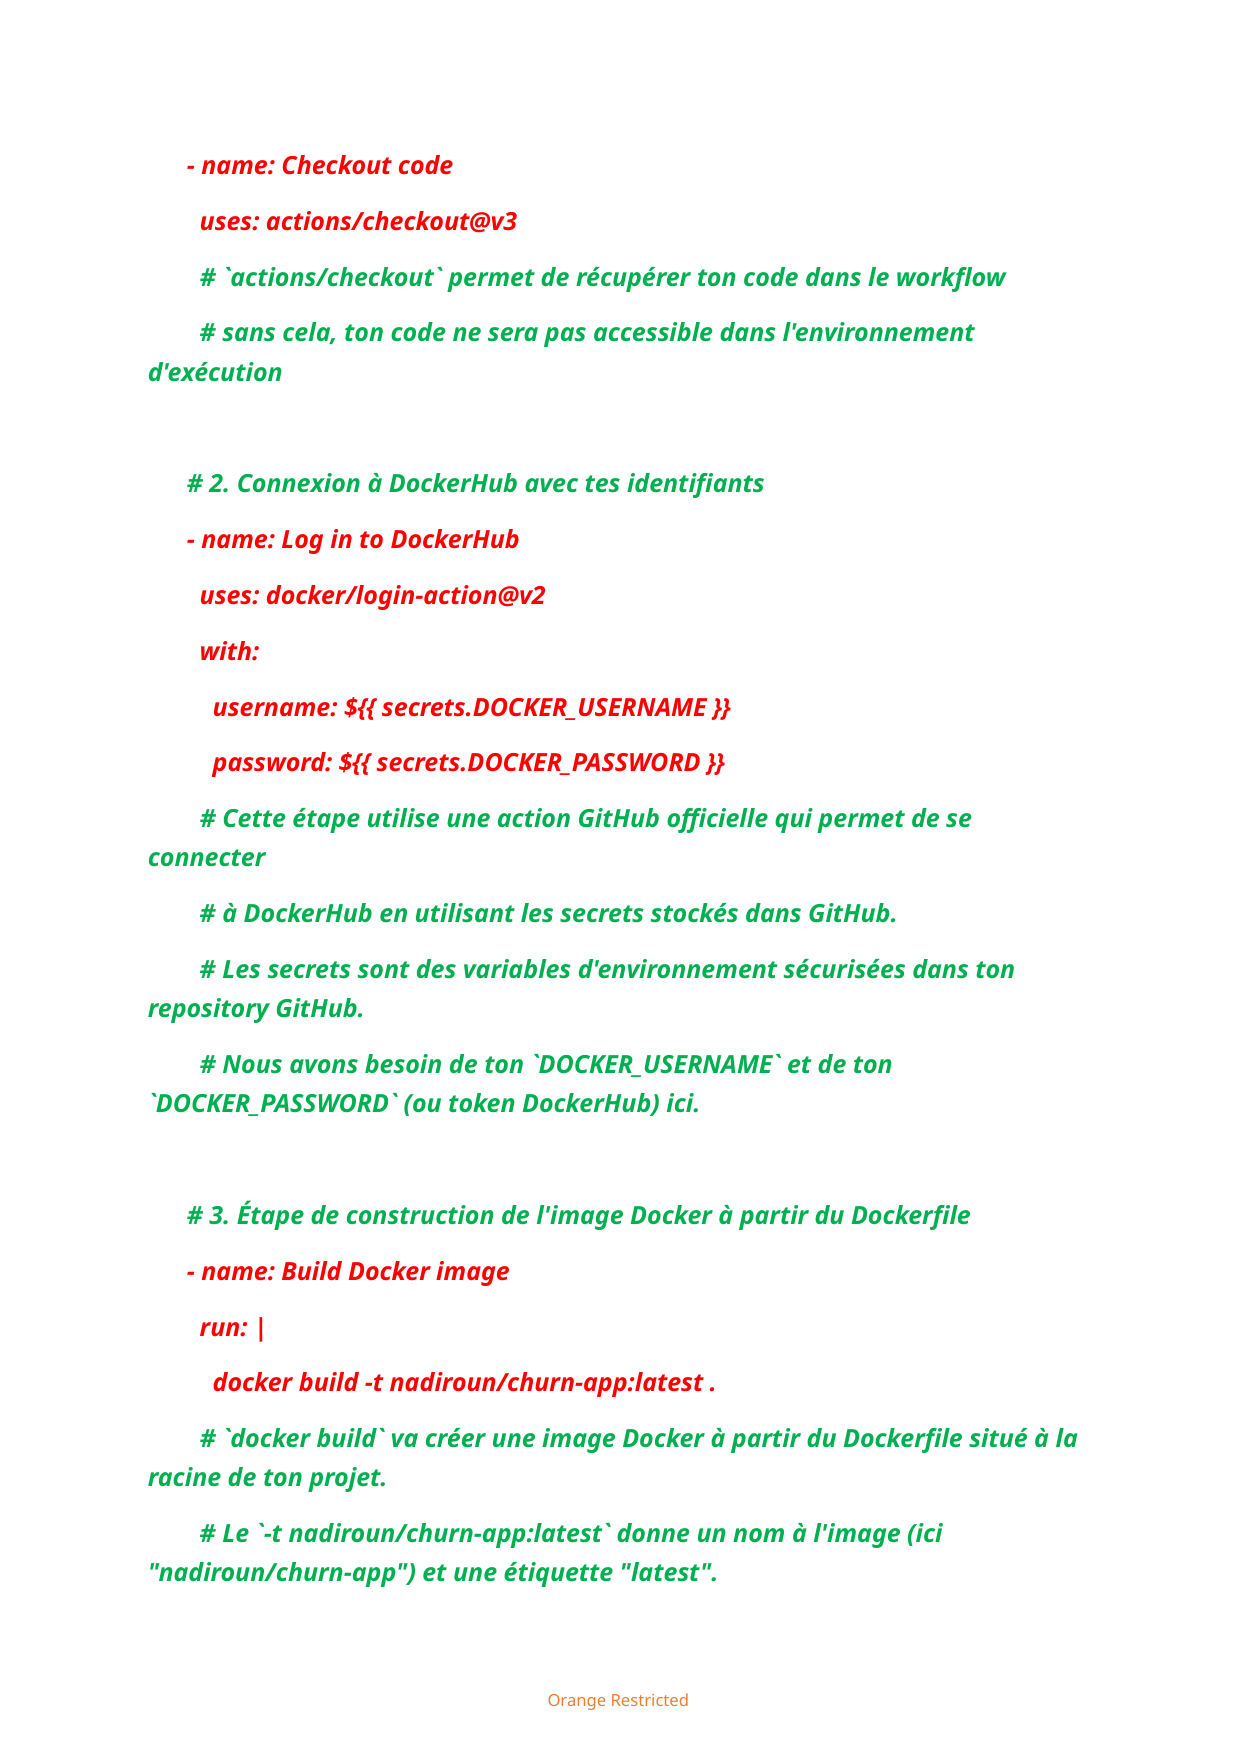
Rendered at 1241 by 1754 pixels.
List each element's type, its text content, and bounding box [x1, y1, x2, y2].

text # à DockerHub en utilisant les secrets stockés dans GitHub. [148, 896, 1093, 930]
text # Les secrets sont des variables d'environnement sécurisées dans ton repository GitHub. [148, 952, 1093, 1025]
text uses: actions/checkout@v3 [148, 203, 1093, 237]
text # Le `-t nadiroun/churn-app:latest` donne un nom à l'image (ici "nadiroun/churn-app") et une étiquette "latest". [148, 1516, 1093, 1589]
text # `actions/checkout` permet de récupérer ton code dans le workflow [148, 259, 1093, 293]
text # `docker build` va créer une image Docker à partir du Dockerfile situé à la racine de ton projet. [148, 1421, 1093, 1494]
text docker build -t nadiroun/churn-app:latest . [148, 1365, 1093, 1399]
text username: ${{ secrets.DOCKER_USERNAME }} [148, 689, 1093, 723]
text password: ${{ secrets.DOCKER_PASSWORD }} [148, 745, 1093, 779]
text # 2. Connexion à DockerHub avec tes identifiants [148, 466, 1093, 500]
text run: | [148, 1309, 1093, 1343]
text # Cette étape utilise une action GitHub officielle qui permet de se connecter [148, 801, 1093, 874]
text - name: Log in to DockerHub [148, 522, 1093, 556]
text - name: Checkout code [148, 148, 1093, 182]
text # sans cela, ton code ne sera pas accessible dans l'environnement d'exécution [148, 315, 1093, 388]
text with: [148, 633, 1093, 667]
text # Nous avons besoin de ton `DOCKER_USERNAME` et de ton `DOCKER_PASSWORD` (ou token DockerHub) ici. [148, 1047, 1093, 1120]
text uses: docker/login-action@v2 [148, 578, 1093, 612]
text # 3. Étape de construction de l'image Docker à partir du Dockerfile [148, 1198, 1093, 1232]
text - name: Build Docker image [148, 1253, 1093, 1287]
